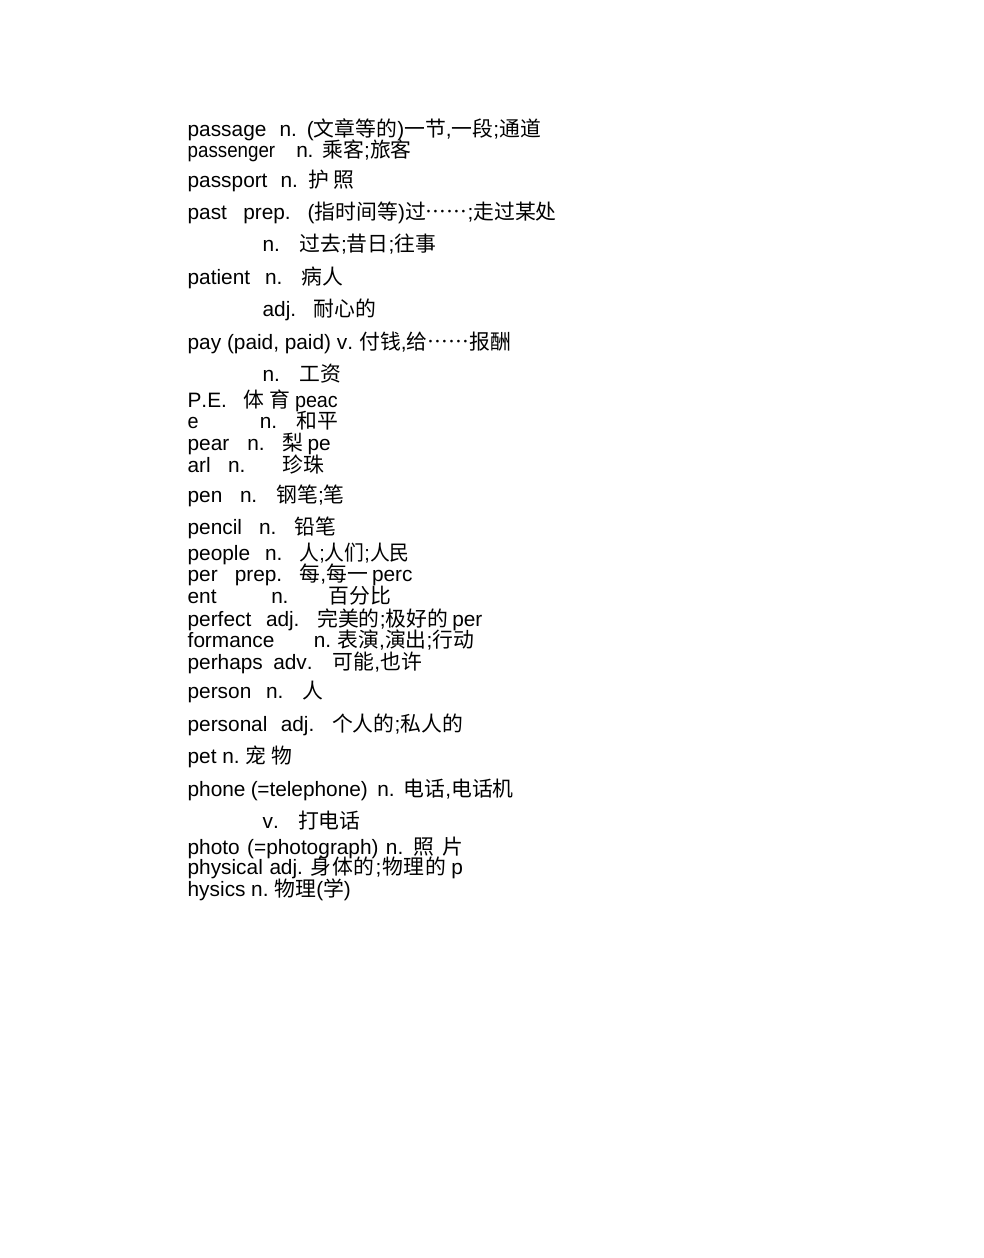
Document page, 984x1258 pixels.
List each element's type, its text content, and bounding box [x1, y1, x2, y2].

text n. 过去;昔日;往事 [262, 226, 983, 258]
text pay (paid, paid) v. 付钱,给……报酬 [187, 323, 983, 356]
text pet n. 宠 物 [187, 737, 983, 770]
text people n. 人;人们;人民per prep. 每,每一percent n. 百分比 [187, 543, 416, 609]
text pencil n. 铅笔 [187, 508, 983, 541]
text adj. 耐心的 [262, 291, 983, 323]
text passport n. 护 照 [187, 163, 983, 193]
text v. 打电话 [262, 802, 983, 835]
text perfect adj. 完美的;极好的performance n. 表演,演出;行动perhaps adv. 可能,也许 [187, 609, 486, 675]
text n. 工资 [262, 356, 983, 388]
text past prep. (指时间等)过……;走过某处 [187, 193, 983, 226]
text passage n. (文章等的)一节,一段;通道passenger n. 乘客;旅客 [187, 119, 547, 163]
text phone (=telephone) n. 电话,电话机 [187, 770, 983, 802]
text pen n. 钢笔;笔 [187, 479, 983, 508]
text personal adj. 个人的;私人的 [187, 705, 983, 737]
text person n. 人 [187, 675, 983, 705]
text P.E. 体 育 peace n. 和平 pear n. 梨pearl n. 珍珠 [187, 390, 338, 479]
text photo (=photograph) n. 照 片physical adj. 身体的;物理的physics n. 物理(学) [187, 837, 463, 903]
text patient n. 病人 [187, 258, 983, 291]
